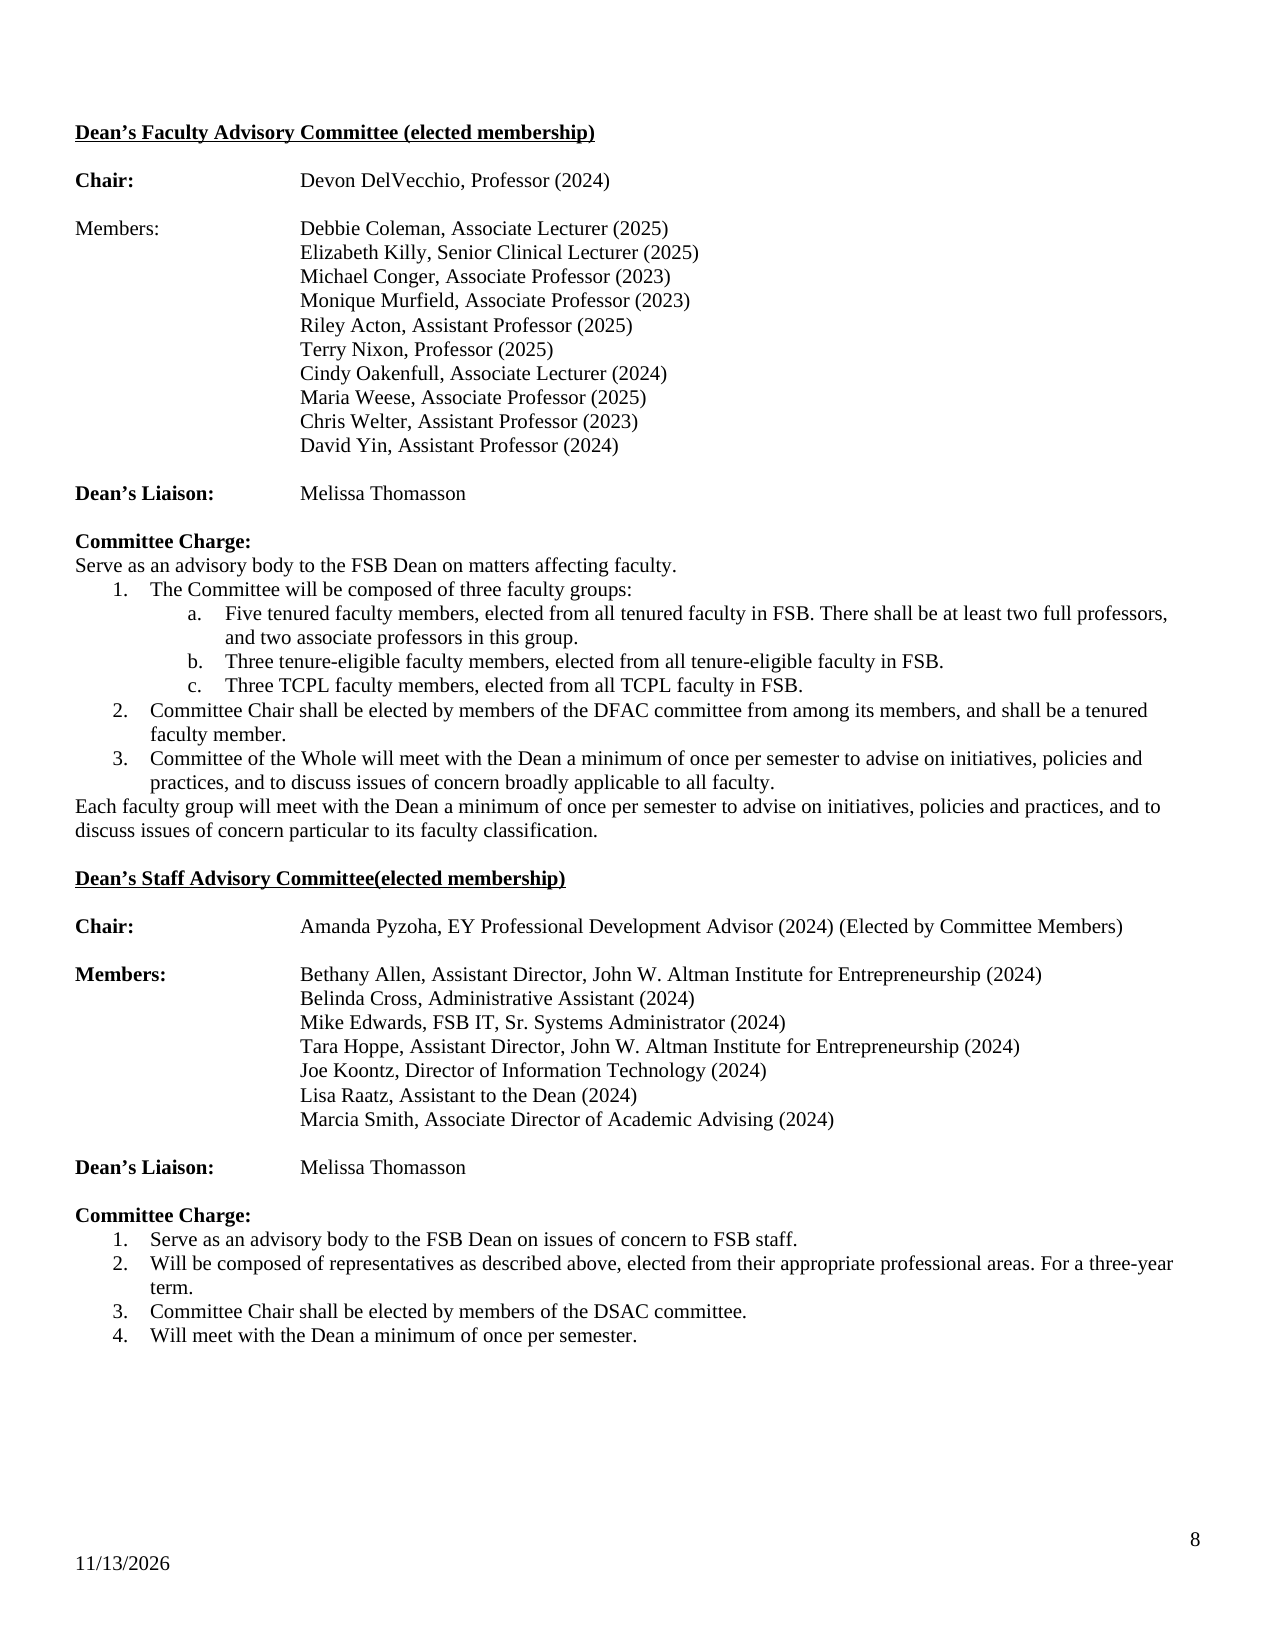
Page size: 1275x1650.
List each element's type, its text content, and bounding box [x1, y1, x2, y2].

list The Committee will be composed of three faculty groups: [112, 577, 1200, 601]
list Will be composed of representatives as described above, elected from their appropriate professional areas. For a three-year term. [112, 1251, 1200, 1299]
text Elizabeth Killy, Senior Clinical Lecturer (2025) [300, 240, 1200, 264]
list Committee Chair shall be elected by members of the DSAC committee. [112, 1299, 1200, 1323]
list Three TCPL faculty members, elected from all TCPL faculty in FSB. [187, 673, 1200, 697]
text Dean’s Liaison: Melissa Thomasson [75, 1155, 1200, 1179]
text Mike Edwards, FSB IT, Sr. Systems Administrator (2024) [225, 1010, 1200, 1034]
text Cindy Oakenfull, Associate Lecturer (2024) [300, 361, 1200, 385]
list Committee of the Whole will meet with the Dean a minimum of once per semester to advise on initiatives, policies and practices, and to discuss issues of concern broadly applicable to all faculty. [112, 746, 1200, 794]
text Committee Charge: [75, 1203, 1200, 1227]
list Serve as an advisory body to the FSB Dean on issues of concern to FSB staff. [112, 1227, 1200, 1251]
list Committee Chair shall be elected by members of the DFAC committee from among its members, and shall be a tenured faculty member. [112, 697, 1200, 746]
text Monique Murfield, Associate Professor (2023) [300, 288, 1200, 312]
text Dean’s Liaison: Melissa Thomasson [75, 481, 1200, 505]
text Lisa Raatz, Assistant to the Dean (2024) [300, 1082, 1200, 1107]
text Maria Weese, Associate Professor (2025) [300, 385, 1200, 409]
text Dean’s Faculty Advisory Committee (elected membership) [75, 120, 1200, 144]
text Dean’s Staff Advisory Committee(elected membership) [75, 866, 1200, 890]
text Members: Bethany Allen, Assistant Director, John W. Altman Institute for Entrepreneurship (2024) [75, 962, 1200, 986]
text Chris Welter, Assistant Professor (2023) [300, 409, 1200, 433]
text Each faculty group will meet with the Dean a minimum of once per semester to advise on initiatives, policies and practices, and to discuss issues of concern particular to its faculty classification. [75, 794, 1200, 842]
list Three tenure-eligible faculty members, elected from all tenure-eligible faculty in FSB. [187, 649, 1200, 673]
text Chair: Devon DelVecchio, Professor (2024) [75, 168, 1200, 192]
text Riley Acton, Assistant Professor (2025) [300, 312, 1200, 337]
text Chair: Amanda Pyzoha, EY Professional Development Advisor (2024) (Elected by Committee Members) [75, 914, 1209, 938]
text Marcia Smith, Associate Director of Academic Advising (2024) [225, 1107, 1200, 1131]
list Will meet with the Dean a minimum of once per semester. [112, 1323, 1200, 1347]
text Committee Charge: [75, 529, 1200, 553]
list Five tenured faculty members, elected from all tenured faculty in FSB. There shall be at least two full professors, and two associate professors in this group. [187, 601, 1200, 649]
text Members: Debbie Coleman, Associate Lecturer (2025) [75, 216, 1200, 240]
text Michael Conger, Associate Professor (2023) [300, 264, 1200, 288]
text David Yin, Assistant Professor (2024) [300, 433, 1200, 457]
text Tara Hoppe, Assistant Director, John W. Altman Institute for Entrepreneurship (2024) [225, 1034, 1200, 1058]
text Serve as an advisory body to the FSB Dean on matters affecting faculty. [75, 553, 1200, 577]
text Joe Koontz, Director of Information Technology (2024) [300, 1058, 1200, 1082]
text Belinda Cross, Administrative Assistant (2024) [225, 986, 1200, 1010]
text Terry Nixon, Professor (2025) [300, 337, 1200, 361]
